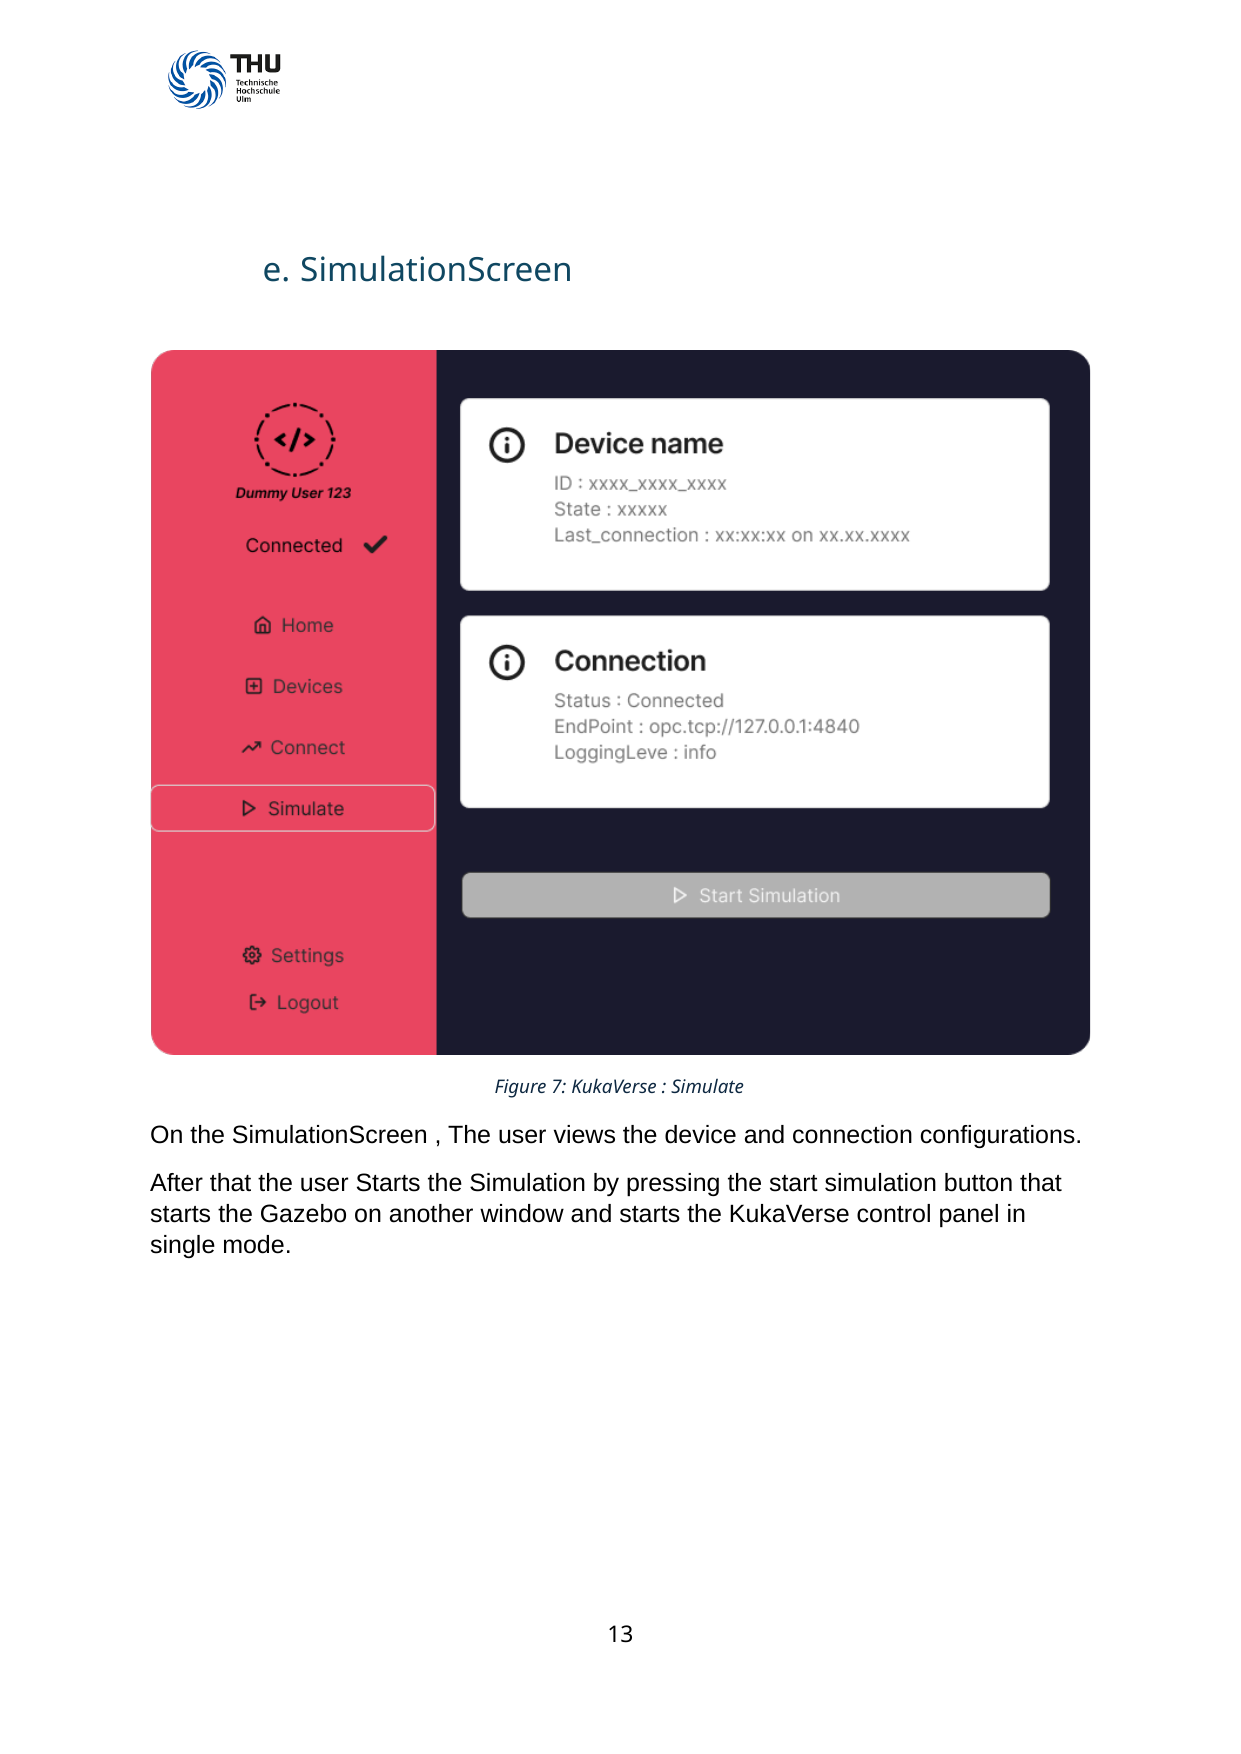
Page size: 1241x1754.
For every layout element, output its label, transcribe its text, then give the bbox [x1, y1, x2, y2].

picture [150, 32, 294, 124]
text Figure 7: KukaVerse : Simulate [150, 1074, 1090, 1099]
text On the SimulationScreen , The user views the device and connection configurations. [150, 1120, 1090, 1149]
text After that the user Starts the Simulation by pressing the start simulation button that starts the Gazebo on another window and starts the KukaVerse control panel in single mode. [150, 1168, 1090, 1258]
picture [150, 350, 1091, 1055]
subtitle SimulationScreen [262, 245, 1090, 291]
